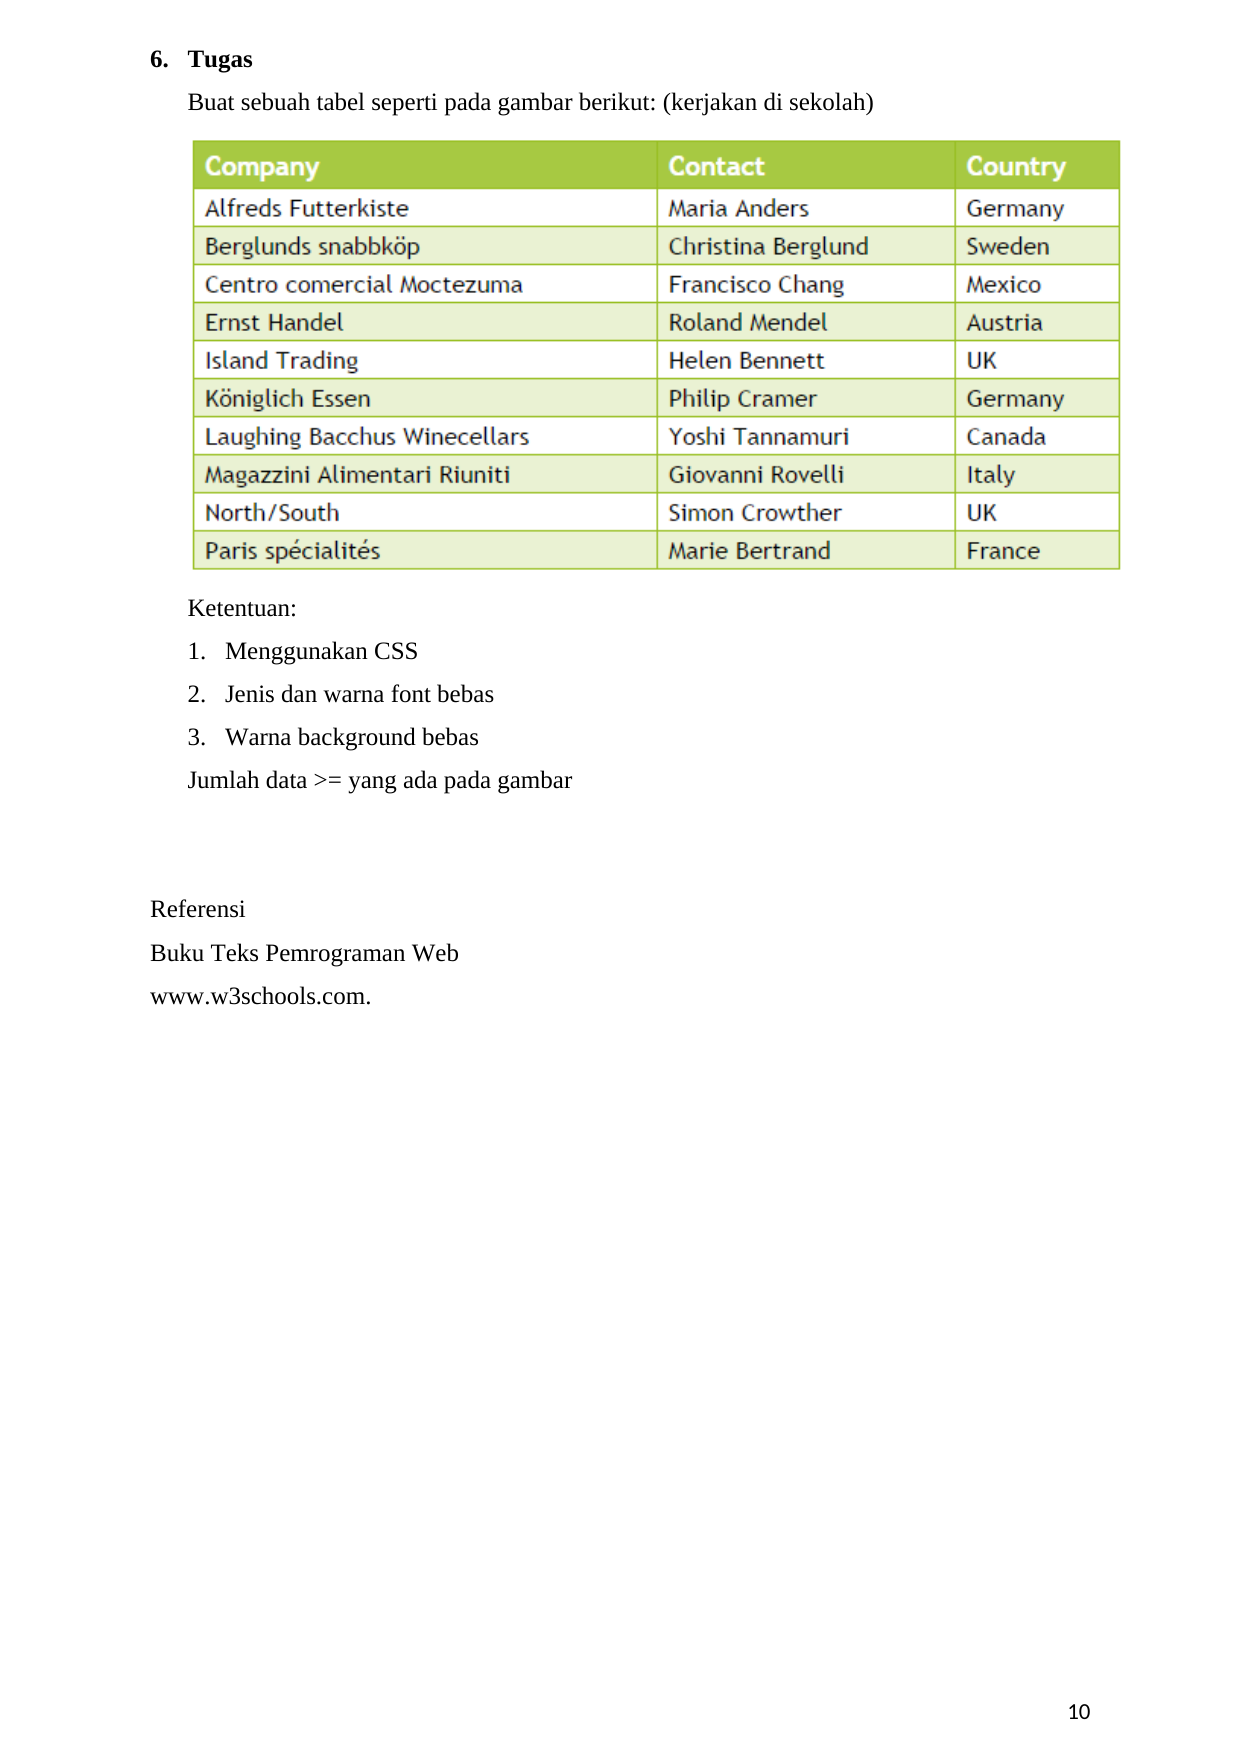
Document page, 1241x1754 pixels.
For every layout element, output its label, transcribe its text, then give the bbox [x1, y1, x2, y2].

picture [187, 130, 1128, 579]
text Buku Teks Pemrograman Web [150, 938, 1090, 966]
list Buat sebuah tabel seperti pada gambar berikut: (kerjakan di sekolah) [187, 87, 1090, 116]
list Ketentuan: [187, 593, 1090, 621]
list Menggunakan CSS [187, 636, 1090, 664]
text www.w3schools.com. [150, 981, 1090, 1009]
list Jenis dan warna font bebas [187, 679, 1090, 708]
list Warna background bebas [187, 722, 1090, 751]
list Tugas [150, 44, 1090, 73]
list Jumlah data >= yang ada pada gambar [187, 765, 1090, 794]
text Referensi [150, 894, 1090, 923]
